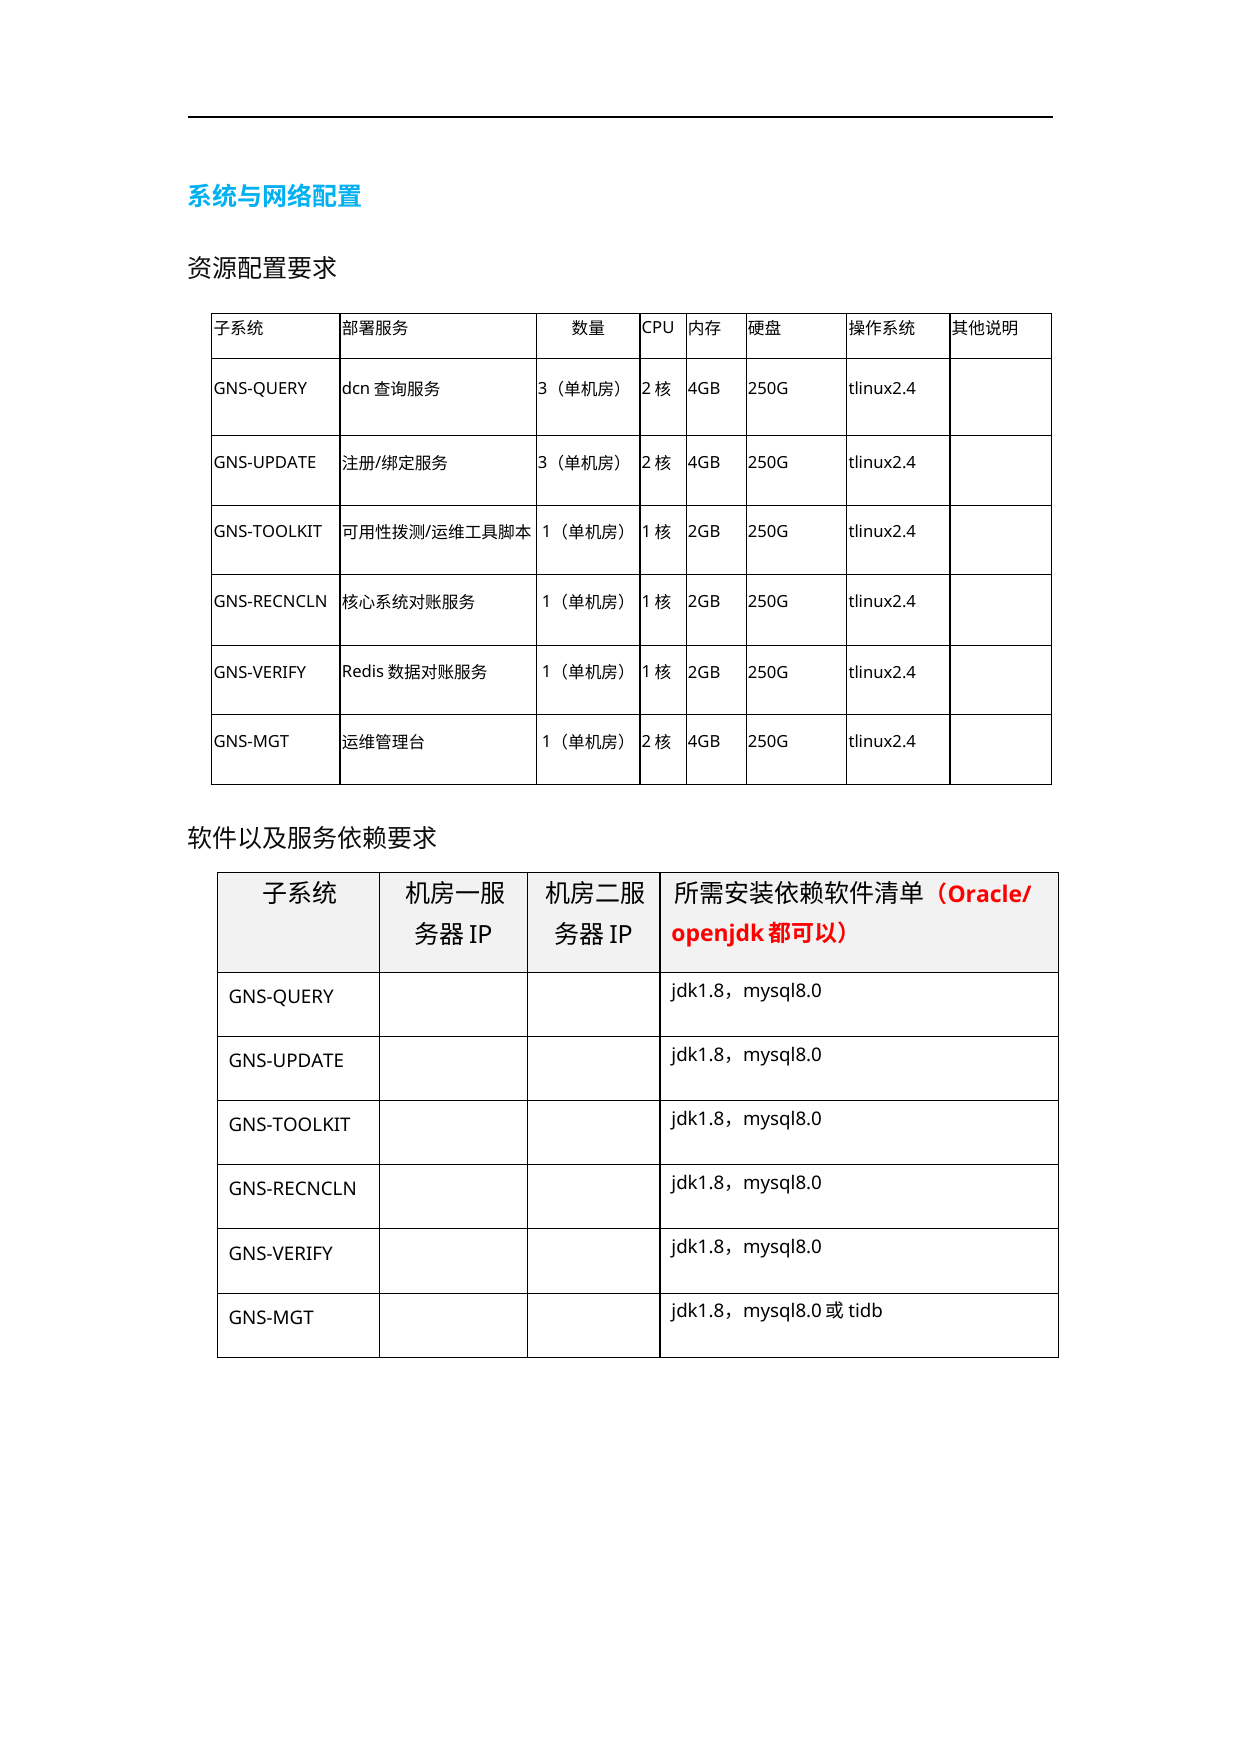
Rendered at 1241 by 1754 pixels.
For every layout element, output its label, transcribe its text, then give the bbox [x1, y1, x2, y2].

table_cell GNS-TOOLKIT [218, 1101, 379, 1164]
subtitle 系统与网络配置 [187, 162, 1053, 227]
table_cell [951, 646, 1051, 714]
table_cell 250G [747, 506, 846, 574]
table_cell 4GB [687, 359, 746, 434]
table_header 其他说明 [951, 314, 1051, 358]
table_cell 250G [747, 575, 846, 645]
table_cell Redis数据对账服务 [341, 646, 536, 714]
table_cell jdk1.8，mysql8.0 [661, 1101, 1058, 1164]
table_cell 1（单机房） [537, 506, 639, 574]
table_cell 250G [747, 436, 846, 505]
table_cell 250G [747, 715, 846, 784]
table_cell GNS-VERIFY [212, 646, 339, 714]
subtitle 资源配置要求 [187, 234, 1053, 299]
table_cell GNS-RECNCLN [218, 1165, 379, 1228]
table_cell jdk1.8，mysql8.0 [661, 1229, 1058, 1292]
table_cell 4GB [687, 715, 746, 784]
table_cell GNS-UPDATE [212, 436, 339, 505]
table_header 数量 [537, 314, 639, 358]
table_cell jdk1.8，mysql8.0 [661, 1037, 1058, 1100]
table_cell [528, 973, 659, 1036]
table_header 所需安装依赖软件清单（Oracle/openjdk都可以） [661, 873, 1058, 972]
table_cell 1核 [641, 506, 686, 574]
table_cell 250G [747, 359, 846, 434]
table_cell [528, 1037, 659, 1100]
table_cell [528, 1101, 659, 1164]
table_cell 2核 [641, 715, 686, 784]
table_cell [528, 1165, 659, 1228]
table_cell [951, 359, 1051, 434]
table_cell 4GB [687, 436, 746, 505]
table_cell [951, 715, 1051, 784]
table_cell 2GB [687, 506, 746, 574]
subtitle 软件以及服务依赖要求 [187, 386, 1053, 869]
table_cell 3（单机房） [537, 359, 639, 434]
table_cell tlinux2.4 [847, 436, 949, 505]
table_header 内存 [687, 314, 746, 358]
table_header 硬盘 [747, 314, 846, 358]
table_cell 1（单机房） [537, 646, 639, 714]
table_cell GNS-VERIFY [218, 1229, 379, 1292]
table_cell 可用性拨测/运维工具脚本 [341, 506, 536, 574]
table_cell dcn查询服务 [341, 359, 536, 434]
table_cell GNS-QUERY [218, 973, 379, 1036]
table_cell [380, 1229, 527, 1292]
table_cell GNS-MGT [218, 1294, 379, 1357]
table_cell [528, 1294, 659, 1357]
table_cell [380, 1101, 527, 1164]
table_cell [380, 1037, 527, 1100]
table_cell [380, 973, 527, 1036]
table_cell 核心系统对账服务 [341, 575, 536, 645]
table_cell jdk1.8，mysql8.0 [661, 973, 1058, 1036]
table_cell [380, 1165, 527, 1228]
table_cell [951, 436, 1051, 505]
table_cell GNS-MGT [212, 715, 339, 784]
table_cell jdk1.8，mysql8.0或tidb [661, 1294, 1058, 1357]
table_cell 1（单机房） [537, 575, 639, 645]
table_cell 运维管理台 [341, 715, 536, 784]
table_cell GNS-UPDATE [218, 1037, 379, 1100]
table_cell tlinux2.4 [847, 359, 949, 434]
table_cell jdk1.8，mysql8.0 [661, 1165, 1058, 1228]
table_header 机房一服务器IP [380, 873, 527, 972]
table_header 子系统 [212, 314, 339, 358]
table_cell GNS-QUERY [212, 359, 339, 434]
table_cell tlinux2.4 [847, 575, 949, 645]
table_cell tlinux2.4 [847, 506, 949, 574]
table_cell 1核 [641, 575, 686, 645]
table_cell [380, 1294, 527, 1357]
table_cell [528, 1229, 659, 1292]
table_cell GNS-RECNCLN [212, 575, 339, 645]
table_cell 2核 [641, 359, 686, 434]
table_cell [951, 575, 1051, 645]
table_header CPU [641, 314, 686, 358]
table_header 机房二服务器IP [528, 873, 659, 972]
table_cell tlinux2.4 [847, 646, 949, 714]
table_header 部署服务 [341, 314, 536, 358]
table_cell GNS-TOOLKIT [212, 506, 339, 574]
table_header 子系统 [218, 873, 379, 972]
table_cell 2GB [687, 575, 746, 645]
table_cell 1核 [641, 646, 686, 714]
table_cell [951, 506, 1051, 574]
table_cell tlinux2.4 [847, 715, 949, 784]
table_header 操作系统 [847, 314, 949, 358]
table_cell 1（单机房） [537, 715, 639, 784]
table_cell 250G [747, 646, 846, 714]
table_cell 2GB [687, 646, 746, 714]
table_cell 3（单机房） [537, 436, 639, 505]
table_cell 注册/绑定服务 [341, 436, 536, 505]
table_cell 2核 [641, 436, 686, 505]
